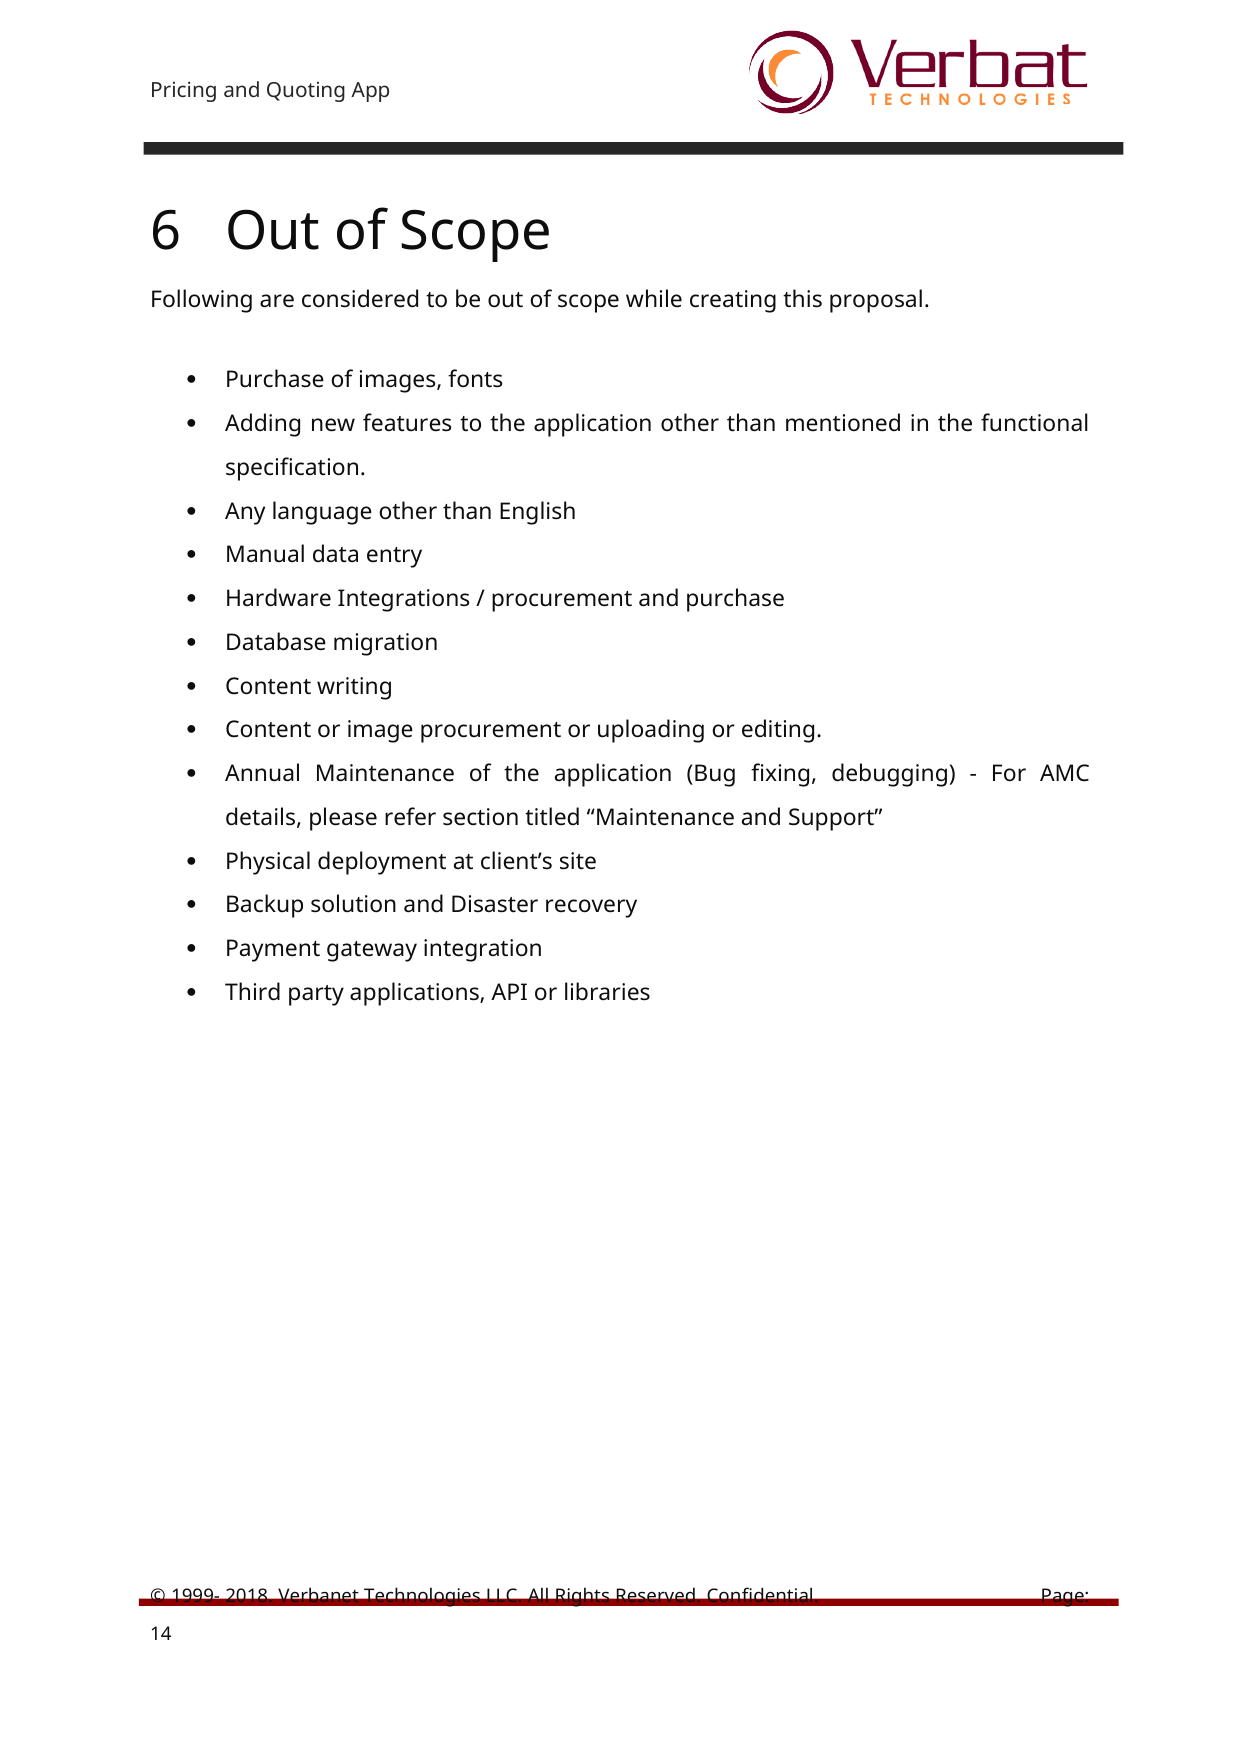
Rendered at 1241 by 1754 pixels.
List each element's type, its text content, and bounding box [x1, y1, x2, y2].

text Following are considered to be out of scope while creating this proposal. [150, 278, 1090, 315]
list Hardware Integrations / procurement and purchase [187, 572, 1090, 615]
list Content or image procurement or uploading or editing. [187, 703, 1090, 747]
list Content writing [187, 659, 1090, 703]
list Purchase of images, fonts [187, 353, 1090, 397]
list Third party applications, API or libraries [187, 965, 1090, 1009]
list Payment gateway integration [187, 922, 1090, 965]
list Database migration [187, 615, 1090, 659]
subtitle Out of Scope [150, 192, 1090, 265]
list Annual Maintenance of the application (Bug fixing, debugging) - For AMC details, please refer section titled “Maintenance and Support” [187, 747, 1090, 834]
list Any language other than English [187, 484, 1090, 528]
list Manual data entry [187, 528, 1090, 572]
list Physical deployment at client’s site [187, 834, 1090, 878]
list Adding new features to the application other than mentioned in the functional specification. [187, 397, 1090, 484]
picture [745, 26, 1089, 114]
list Backup solution and Disaster recovery [187, 878, 1090, 922]
